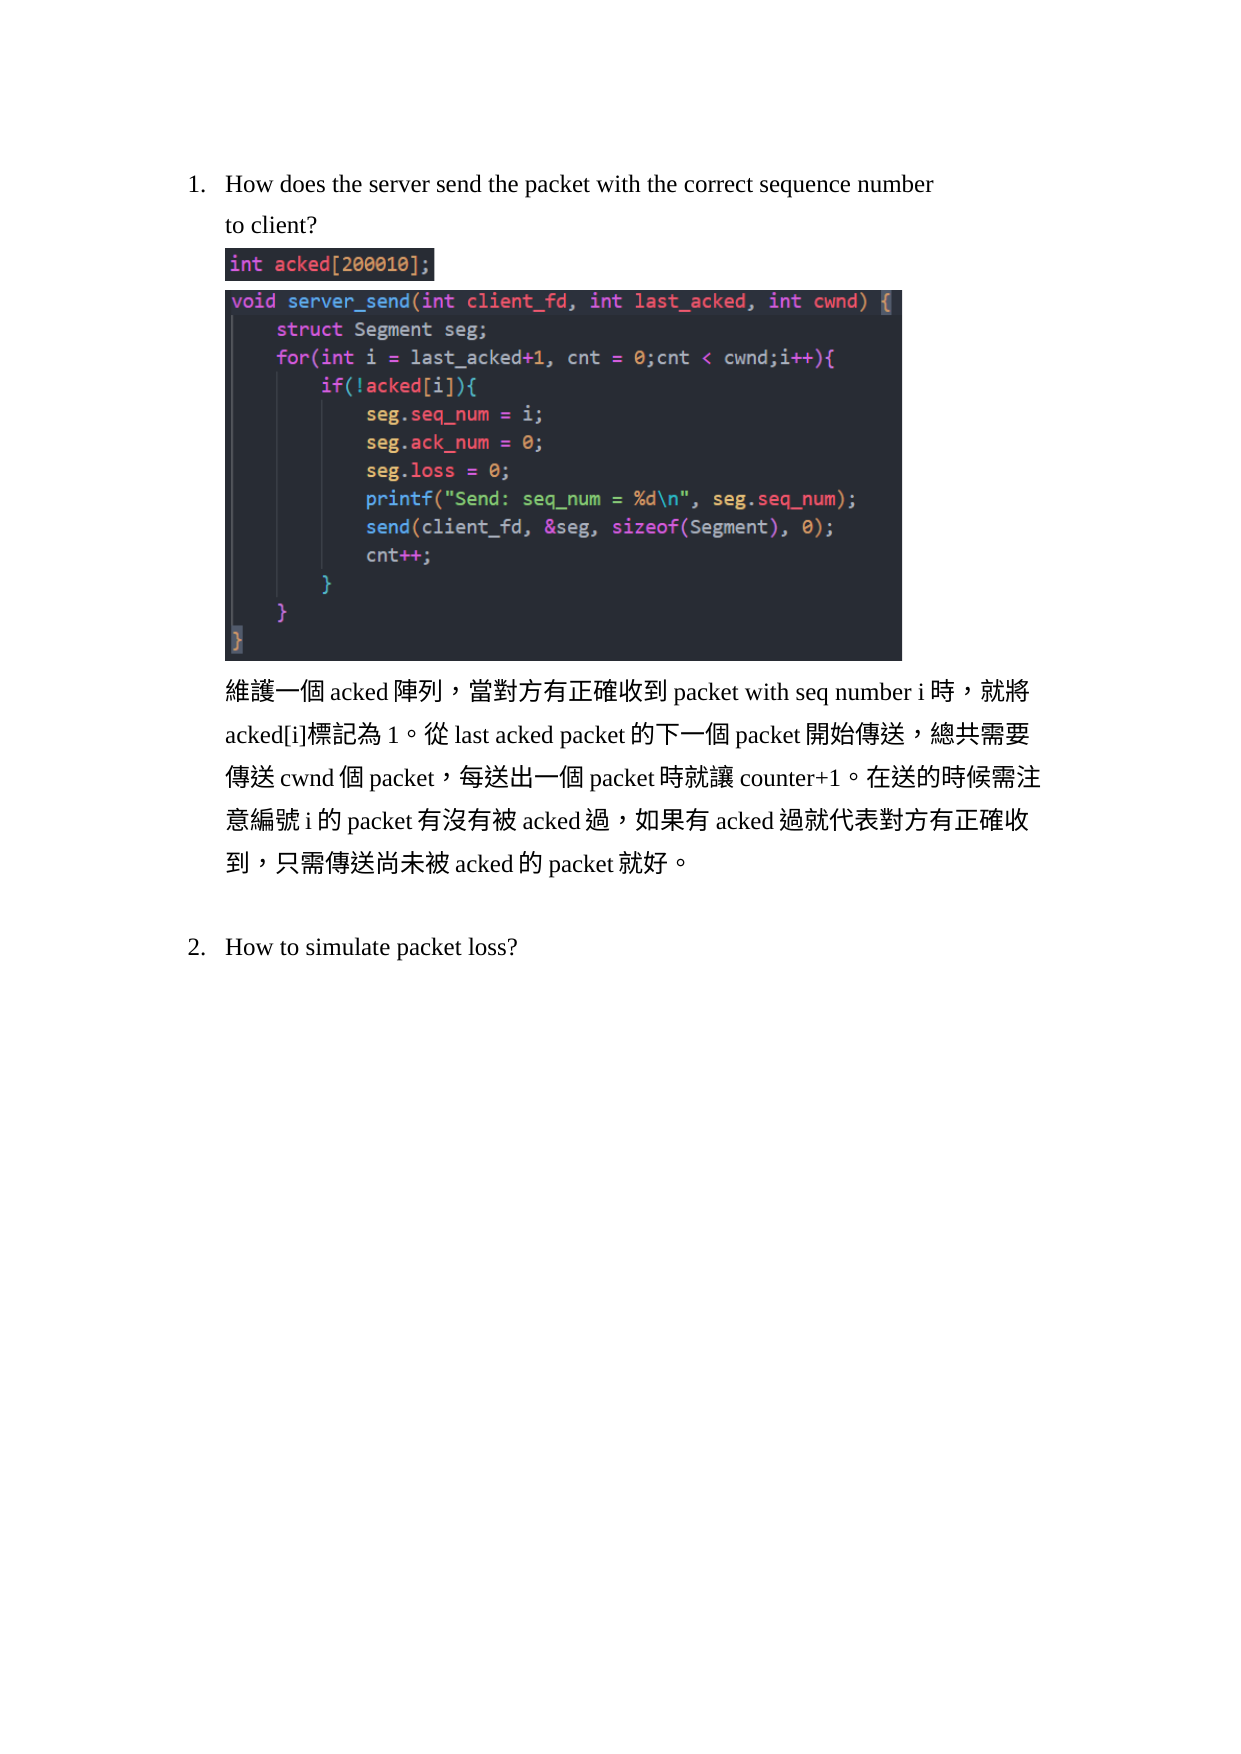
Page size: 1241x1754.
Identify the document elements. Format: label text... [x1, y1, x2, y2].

list to client? [225, 206, 1053, 244]
picture [225, 248, 435, 281]
list 維護一個acked陣列，當對方有正確收到packet with seq number i時，就將acked[i]標記為1。從last acked packet的下一個packet開始傳送，總共需要傳送cwnd個packet，每送出一個packet時就讓counter+1。在送的時候需注意編號i的packet有沒有被acked過，如果有acked過就代表對方有正確收到，只需傳送尚未被acked的packet就好。 [225, 671, 1053, 881]
list How to simulate packet loss? [187, 928, 1053, 965]
list How does the server send the packet with the correct sequence number [187, 164, 1053, 202]
picture [225, 290, 903, 661]
